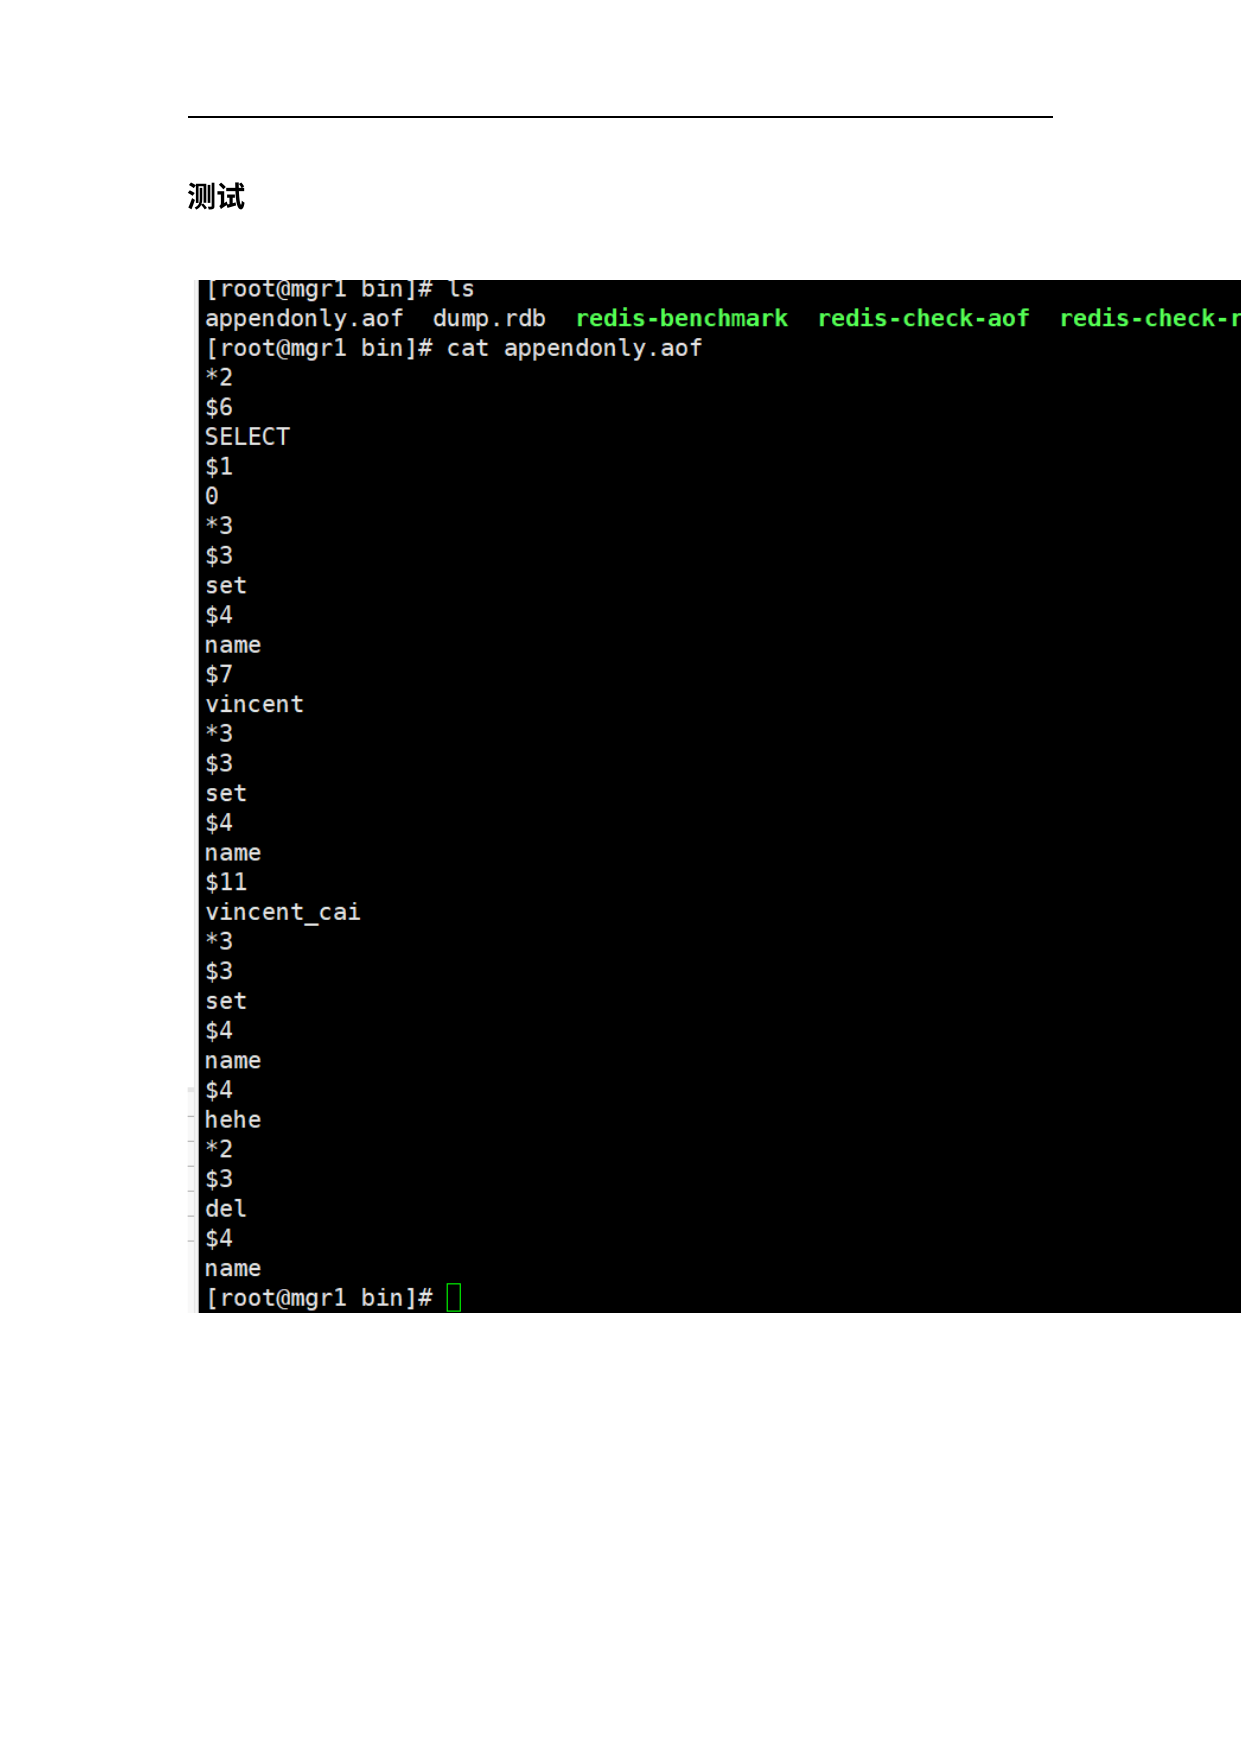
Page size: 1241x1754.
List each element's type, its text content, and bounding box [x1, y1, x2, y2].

subtitle 测试 [187, 162, 1053, 227]
picture [187, 280, 1241, 1313]
